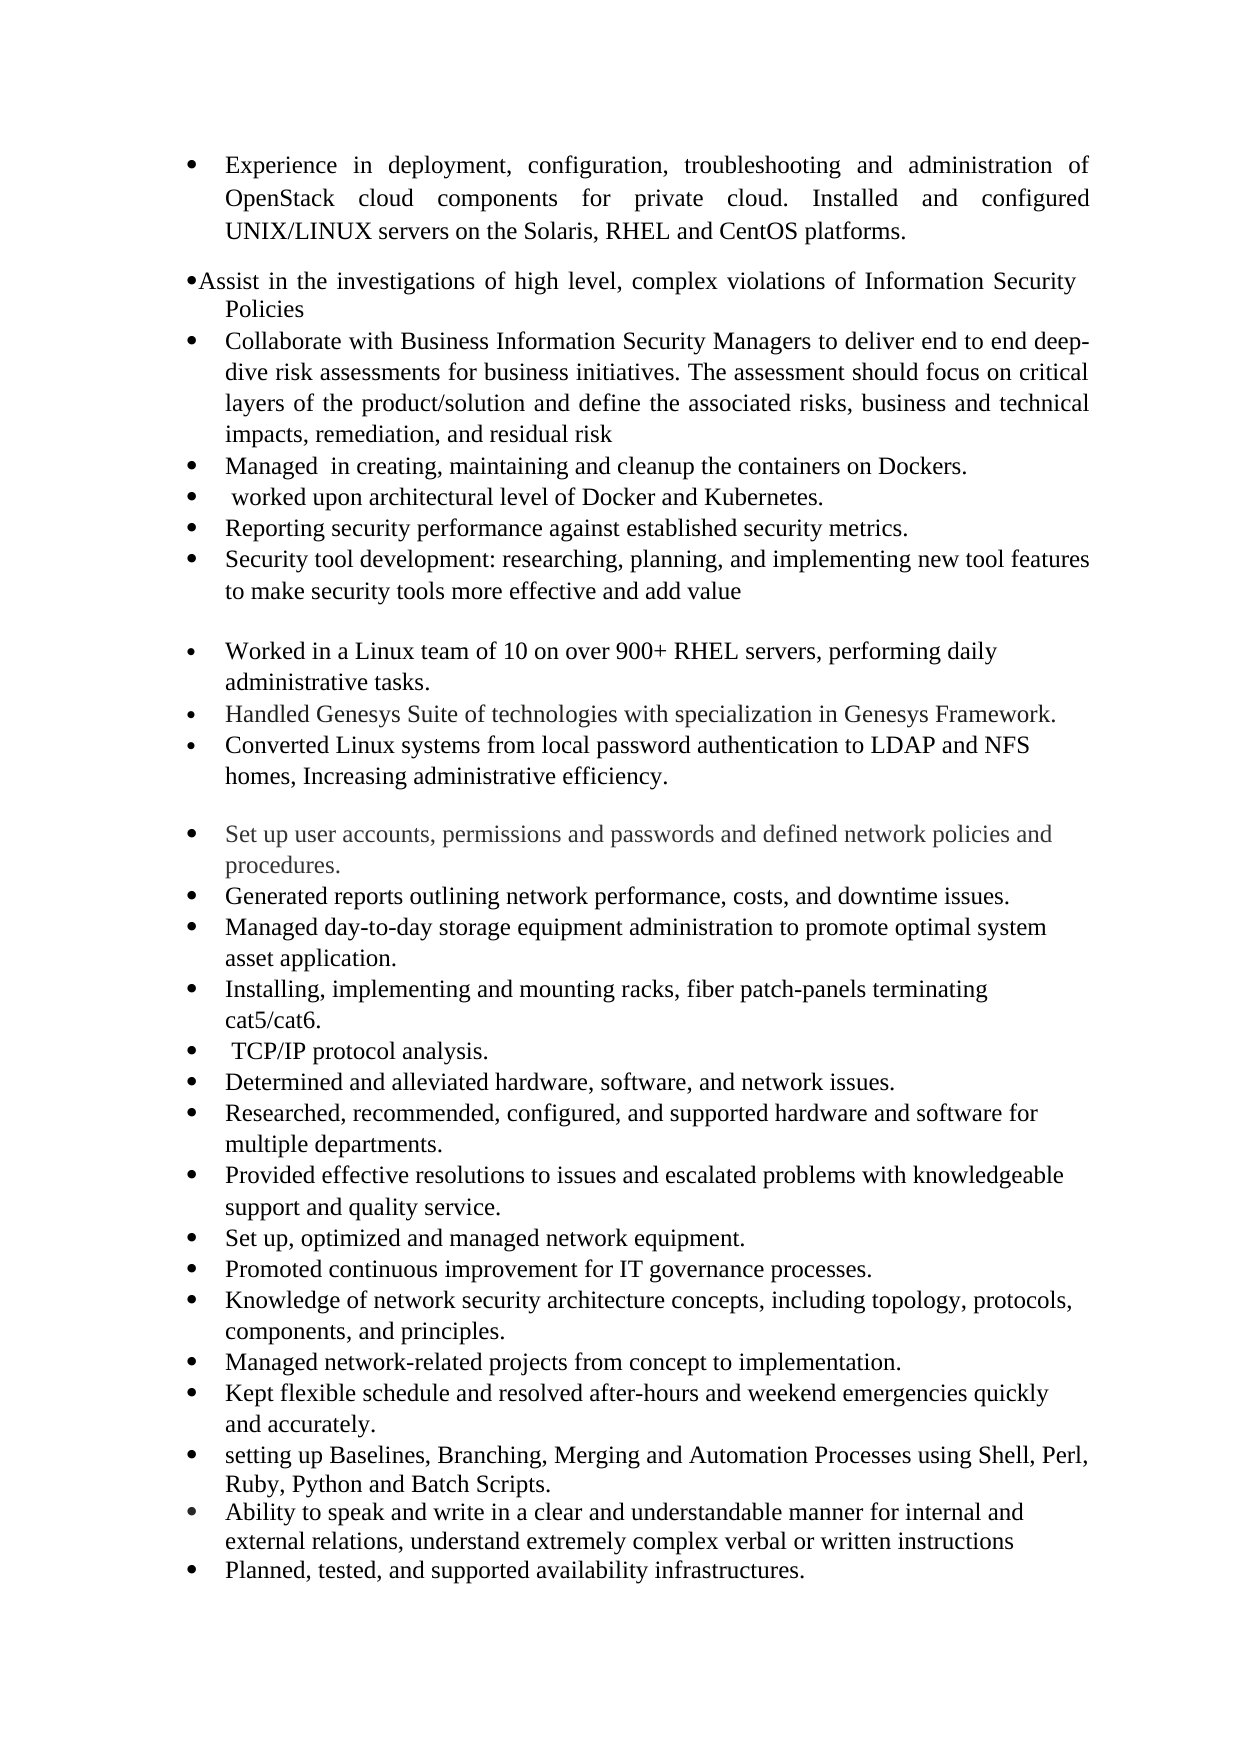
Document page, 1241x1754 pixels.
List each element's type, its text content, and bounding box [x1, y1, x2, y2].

list Managed network-related projects from concept to implementation. [187, 1347, 1090, 1376]
list Determined and alleviated hardware, software, and network issues. [187, 1067, 1090, 1096]
list Knowledge of network security architecture concepts, including topology, protocols, components, and principles. [187, 1285, 1090, 1344]
list worked upon architectural level of Docker and Kubernetes. [187, 479, 1090, 511]
list Worked in a Linux team of 10 on over 900+ RHEL servers, performing daily administrative tasks. [187, 634, 1090, 696]
list Installing, implementing and mounting racks, fiber patch-panels terminating cat5/cat6. [187, 974, 1090, 1034]
list Handled Genesys Suite of technologies with specialization in Genesys Framework. [187, 696, 1090, 727]
list Experience in deployment, configuration, troubleshooting and administration of OpenStack cloud components for private cloud. Installed and configured UNIX/LINUX servers on the Solaris, RHEL and CentOS platforms. [187, 150, 1090, 245]
list Ability to speak and write in a clear and understandable manner for internal and external relations, understand extremely complex verbal or written instructions [187, 1497, 1090, 1555]
list Security tool development: researching, planning, and implementing new tool features to make security tools more effective and add value [187, 542, 1090, 604]
list Managed in creating, maintaining and cleanup the containers on Dockers. [187, 448, 1090, 479]
list Researched, recommended, configured, and supported hardware and software for multiple departments. [187, 1098, 1090, 1158]
list Planned, tested, and supported availability infrastructures. [187, 1555, 1090, 1584]
list Promoted continuous improvement for IT governance processes. [187, 1254, 1090, 1282]
list Generated reports outlining network performance, costs, and downtime issues. [187, 881, 1090, 910]
list Collaborate with Business Information Security Managers to deliver end to end deep-dive risk assessments for business initiatives. The assessment should focus on critical layers of the product/solution and define the associated risks, business and technical impacts, remediation, and residual risk [187, 323, 1090, 448]
list Converted Linux systems from local password authentication to LDAP and NFS homes, Increasing administrative efficiency. [187, 727, 1090, 790]
list Kept flexible schedule and resolved after-hours and weekend emergencies quickly and accurately. [187, 1378, 1090, 1438]
list Managed day-to-day storage equipment administration to promote optimal system asset application. [187, 912, 1090, 972]
list Provided effective resolutions to issues and escalated problems with knowledgeable support and quality service. [187, 1161, 1090, 1220]
list Set up user accounts, permissions and passwords and defined network policies and procedures. [187, 819, 1090, 879]
list TCP/IP protocol analysis. [187, 1036, 1090, 1065]
list Assist in the investigations of high level, complex violations of Information Security Policies [187, 266, 1077, 323]
list setting up Baselines, Branching, Merging and Automation Processes using Shell, Perl, Ruby, Python and Batch Scripts. [187, 1440, 1090, 1497]
list Set up, optimized and managed network equipment. [187, 1223, 1090, 1251]
list Reporting security performance against established security metrics. [187, 511, 1090, 542]
